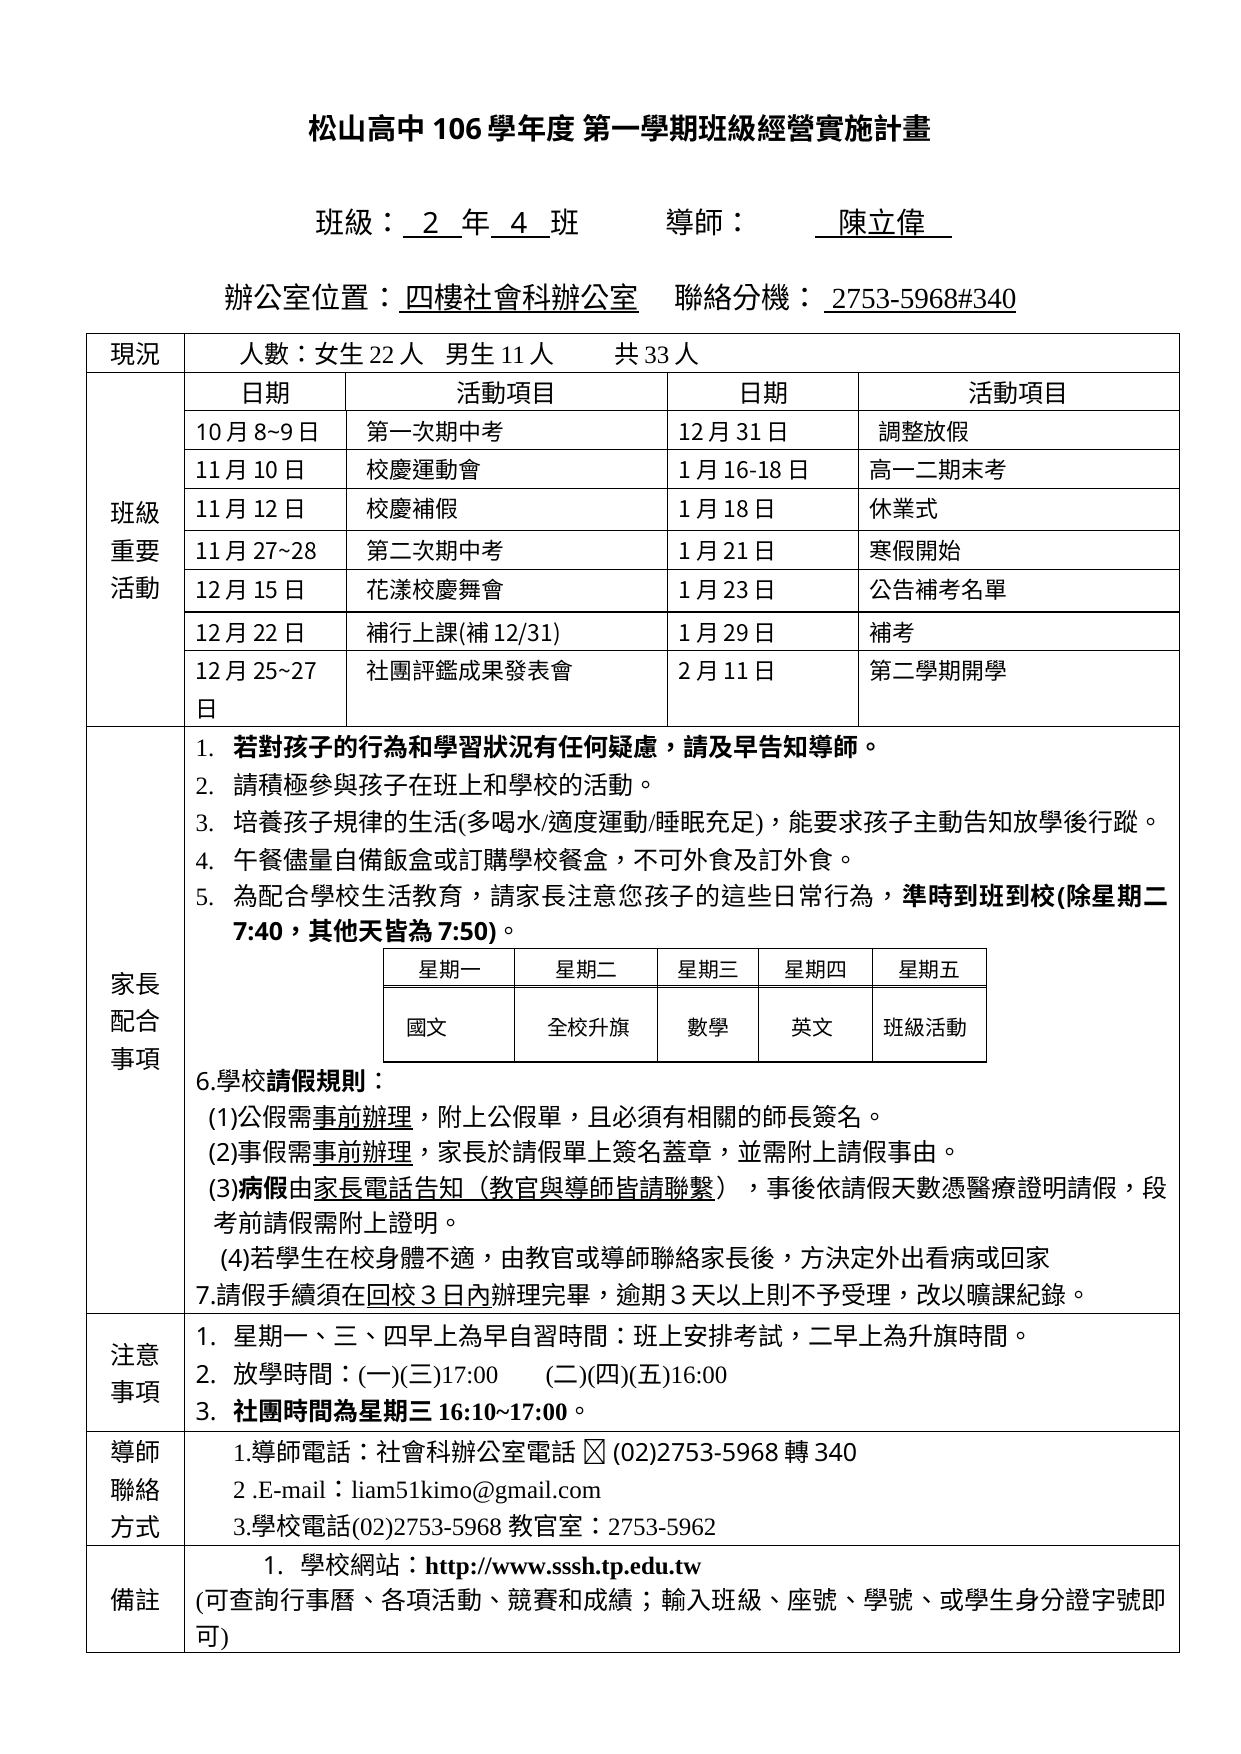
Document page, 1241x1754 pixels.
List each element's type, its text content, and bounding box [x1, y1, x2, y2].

table_cell 活動項目 [859, 373, 1179, 410]
table_cell 12月31日 [668, 411, 858, 449]
table_cell 11月10日 [185, 450, 346, 487]
table_header 現況 [87, 334, 184, 372]
table_cell 學校網站：http://www.sssh.tp.edu.tw (可查詢行事曆、各項活動、競賽和成績；輸入班級、座號、學號、或學生身分證字號即可) [185, 1546, 1179, 1652]
table_cell 12月22日 [185, 613, 346, 650]
table_cell 12月15日 [185, 570, 346, 611]
table_cell 寒假開始 [859, 531, 1179, 569]
text 班級： 2 年 4 班 導師： 陳立偉 [75, 183, 1165, 258]
table_cell 11月27~28 [185, 531, 346, 569]
table_cell 1月23日 [668, 570, 858, 611]
table_cell 1月29日 [668, 613, 858, 650]
table_cell 校慶補假 [347, 489, 667, 530]
table_cell 第二學期開學 [859, 651, 1179, 726]
table_cell 補考 [859, 613, 1179, 650]
table_cell 2月11日 [668, 651, 858, 726]
table_cell 若對孩子的行為和學習狀況有任何疑慮，請及早告知導師。 請積極參與孩子在班上和學校的活動。 培養孩子規律的生活(多喝水/適度運動/睡眠充足)，能要求孩子主動告知放學後行蹤。 午餐儘量自備飯盒或訂購學校餐盒，不可外食及訂外食。 為配合學校生活教育，請家長注意您孩子的這些日常行為，準時到班到校(除星期二7:40，其他天皆為7:50)。 6.學校請假規則： (1)公假需事前辦理，附上公假單，且必須有相關的師長簽名。 (2)事假需事前辦理，家長於請假單上簽名蓋章，並需附上請假事由。 (3)病假由家長電話告知（教官與導師皆請聯繫），事後依請假天數憑醫療證明請假，段考前請假需附上證明。 (4)若學生在校身體不適，由教官或導師聯絡家長後，方決定外出看病或回家 7.請假手續須在回校３日內辦理完畢，逾期３天以上則不予受理，改以曠課紀錄。 [185, 727, 1179, 1312]
table_cell 日期 [185, 373, 345, 410]
table_cell 家長 配合 事項 [87, 727, 184, 1312]
table_cell 補行上課(補12/31) [347, 613, 667, 650]
table_cell 1月16-18日 [668, 450, 858, 487]
table_cell 1月21日 [668, 531, 858, 569]
table_cell 1月18日 [668, 489, 858, 530]
table_cell 休業式 [859, 489, 1179, 530]
table_cell 11月12日 [185, 489, 346, 530]
table_cell 日期 [668, 373, 858, 410]
table_cell 1.導師電話：社會科辦公室電話 (02)2753-5968轉340 2 .E-mail：liam51kimo@gmail.com 3.學校電話(02)2753-5968 教官室：2753-5962 [185, 1432, 1179, 1545]
table_cell 第二次期中考 [347, 531, 667, 569]
text 辦公室位置： 四樓社會科辦公室 聯絡分機： 2753-5968#340 [75, 258, 1165, 333]
table_cell 校慶運動會 [347, 450, 667, 487]
table_header 人數：女生22人 男生11人 共33人 [185, 334, 1179, 372]
table_cell 調整放假 [859, 411, 1179, 449]
table_cell 班級 重要 活動 [87, 373, 184, 726]
table_cell 高一二期末考 [859, 450, 1179, 487]
table_cell 公告補考名單 [859, 570, 1179, 611]
table_cell 活動項目 [346, 373, 667, 410]
table_cell 星期一、三、四早上為早自習時間：班上安排考試，二早上為升旗時間。 放學時間：(一)(三)17:00 (二)(四)(五)16:00 社團時間為星期三16:10~17:00。 [185, 1314, 1179, 1431]
table_cell 12月25~27日 [185, 651, 346, 726]
table_cell 10月8~9日 [185, 411, 346, 449]
table_cell 第一次期中考 [347, 411, 667, 449]
table_cell 導師聯絡 方式 [87, 1432, 184, 1545]
table_cell 花漾校慶舞會 [347, 570, 667, 611]
table_cell 社團評鑑成果發表會 [347, 651, 667, 726]
table_cell 備註 [87, 1546, 184, 1652]
table_cell 注意 事項 [87, 1314, 184, 1431]
text 松山高中 106學年度 第一學期班級經營實施計畫 [75, 89, 1165, 164]
